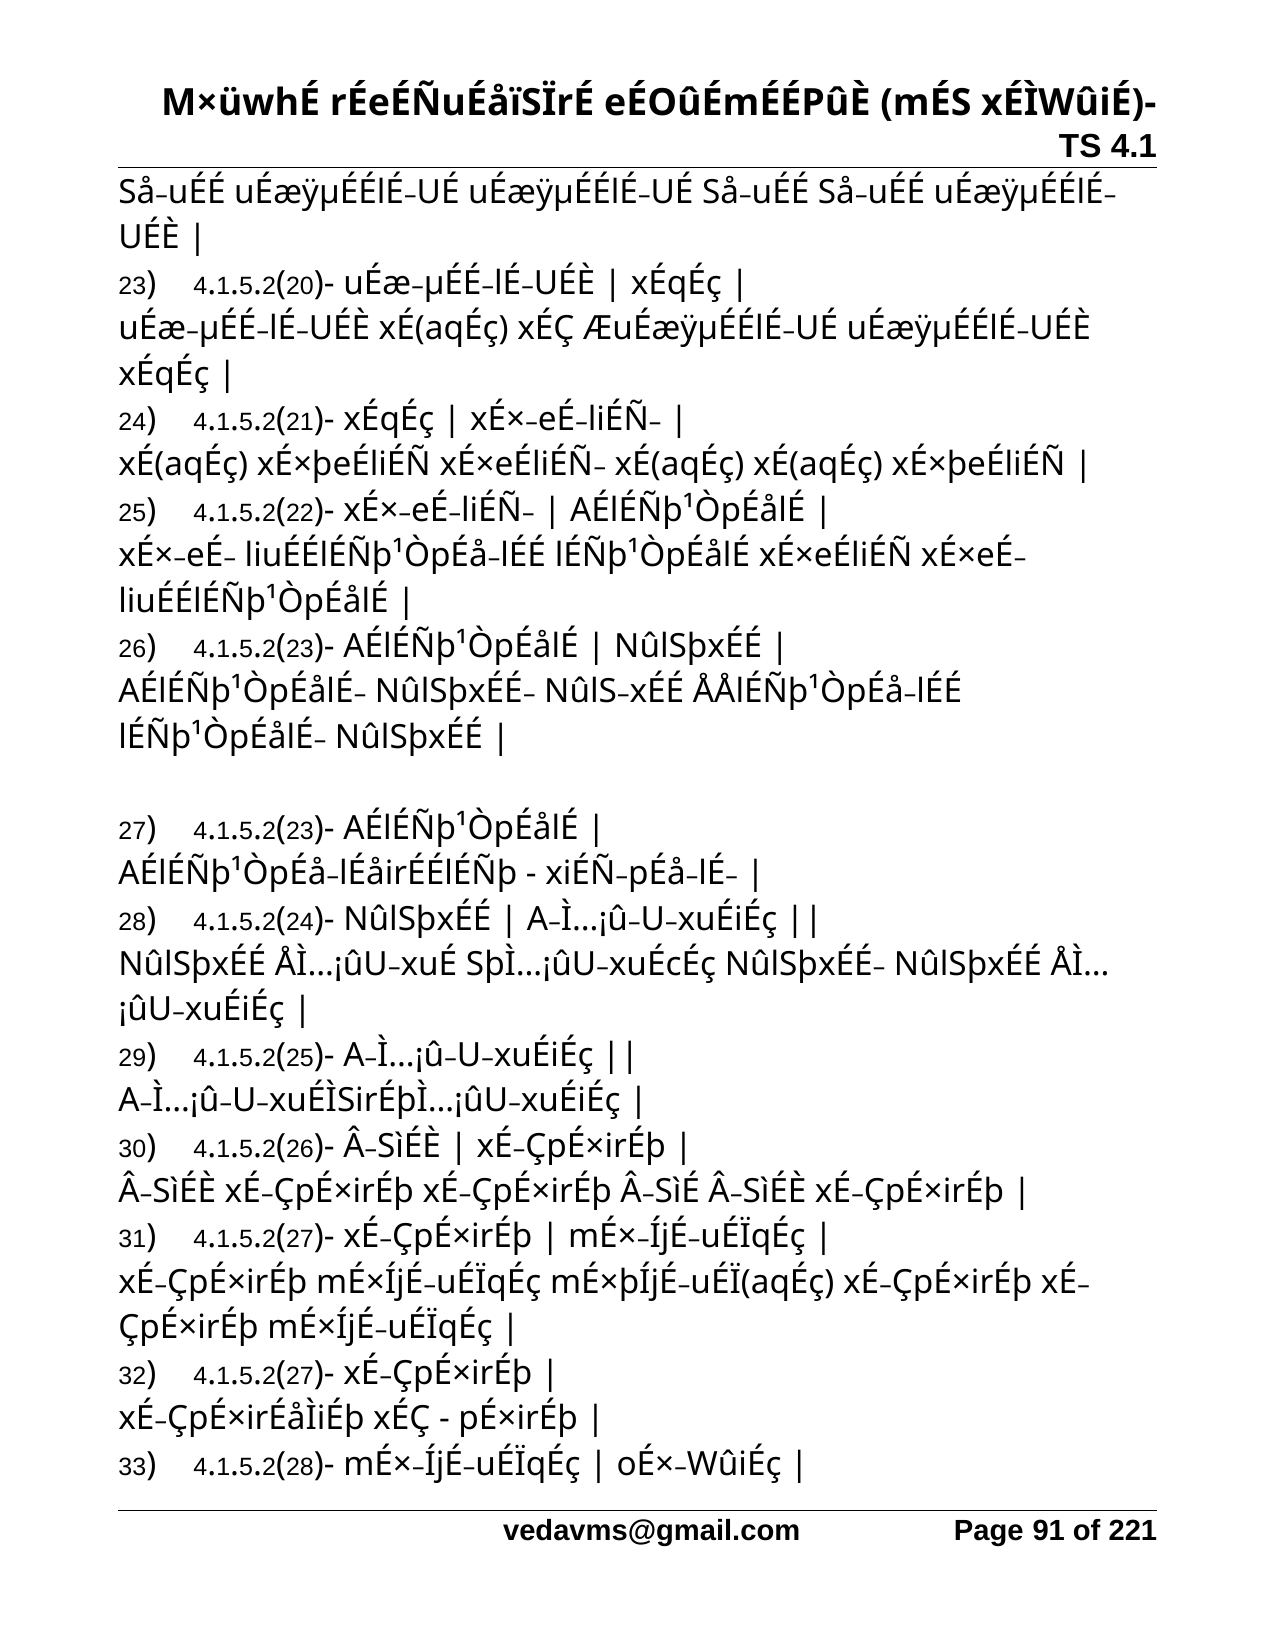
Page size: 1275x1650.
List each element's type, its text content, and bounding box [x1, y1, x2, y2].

text 30) 4.1.5.2(26)- Â–SìÉÈ | xÉ–ÇpÉ×irÉþ | [118, 1121, 1157, 1167]
text uÉæ–µÉÉ–lÉ–UÉÈ xÉ(aqÉç) xÉÇ ÆuÉæÿµÉÉlÉ–UÉ uÉæÿµÉÉlÉ–UÉÈ xÉqÉç | [118, 304, 1157, 395]
text 24) 4.1.5.2(21)- xÉqÉç | xÉ×–eÉ–liÉÑ– | [118, 395, 1157, 440]
text 31) 4.1.5.2(27)- xÉ–ÇpÉ×irÉþ | mÉ×–ÍjÉ–uÉÏqÉç | [118, 1212, 1157, 1258]
text Så–uÉÉ uÉæÿµÉÉlÉ–UÉ uÉæÿµÉÉlÉ–UÉ Så–uÉÉ Så–uÉÉ uÉæÿµÉÉlÉ–UÉÈ | [118, 168, 1157, 258]
text 29) 4.1.5.2(25)- A–Ì…¡û–U–xuÉiÉç || [118, 1031, 1157, 1076]
text 32) 4.1.5.2(27)- xÉ–ÇpÉ×irÉþ | [118, 1348, 1157, 1394]
text AÉlÉÑþ¹ÒpÉå–lÉåirÉÉlÉÑþ - xiÉÑ–pÉå–lÉ– | [118, 849, 1157, 894]
text Â–SìÉÈ xÉ–ÇpÉ×irÉþ xÉ–ÇpÉ×irÉþ Â–SìÉ Â–SìÉÈ xÉ–ÇpÉ×irÉþ | [118, 1167, 1157, 1212]
text 28) 4.1.5.2(24)- NûlSþxÉÉ | A–Ì…¡û–U–xuÉiÉç || [118, 894, 1157, 940]
text xÉ(aqÉç) xÉ×þeÉliÉÑ xÉ×eÉliÉÑ– xÉ(aqÉç) xÉ(aqÉç) xÉ×þeÉliÉÑ | [118, 440, 1157, 486]
text xÉ–ÇpÉ×irÉþ mÉ×ÍjÉ–uÉÏqÉç mÉ×þÍjÉ–uÉÏ(aqÉç) xÉ–ÇpÉ×irÉþ xÉ–ÇpÉ×irÉþ mÉ×ÍjÉ–uÉÏqÉç | [118, 1258, 1157, 1348]
text 33) 4.1.5.2(28)- mÉ×–ÍjÉ–uÉÏqÉç | oÉ×–WûiÉç | [118, 1439, 1157, 1485]
text 23) 4.1.5.2(20)- uÉæ–µÉÉ–lÉ–UÉÈ | xÉqÉç | [118, 258, 1157, 304]
text A–Ì…¡û–U–xuÉÌSirÉþÌ…¡ûU–xuÉiÉç | [118, 1076, 1157, 1121]
text xÉ–ÇpÉ×irÉåÌiÉþ xÉÇ - pÉ×irÉþ | [118, 1394, 1157, 1439]
text NûlSþxÉÉ ÅÌ…¡ûU–xuÉ SþÌ…¡ûU–xuÉcÉç NûlSþxÉÉ– NûlSþxÉÉ ÅÌ…¡ûU–xuÉiÉç | [118, 940, 1157, 1031]
text xÉ×–eÉ– liuÉÉlÉÑþ¹ÒpÉå–lÉÉ lÉÑþ¹ÒpÉålÉ xÉ×eÉliÉÑ xÉ×eÉ– liuÉÉlÉÑþ¹ÒpÉålÉ | [118, 531, 1157, 622]
text AÉlÉÑþ¹ÒpÉålÉ– NûlSþxÉÉ– NûlS–xÉÉ ÅÅlÉÑþ¹ÒpÉå–lÉÉ lÉÑþ¹ÒpÉålÉ– NûlSþxÉÉ | [118, 667, 1157, 758]
text 25) 4.1.5.2(22)- xÉ×–eÉ–liÉÑ– | AÉlÉÑþ¹ÒpÉålÉ | [118, 486, 1157, 531]
text 26) 4.1.5.2(23)- AÉlÉÑþ¹ÒpÉålÉ | NûlSþxÉÉ | [118, 622, 1157, 667]
text 27) 4.1.5.2(23)- AÉlÉÑþ¹ÒpÉålÉ | [118, 803, 1157, 849]
